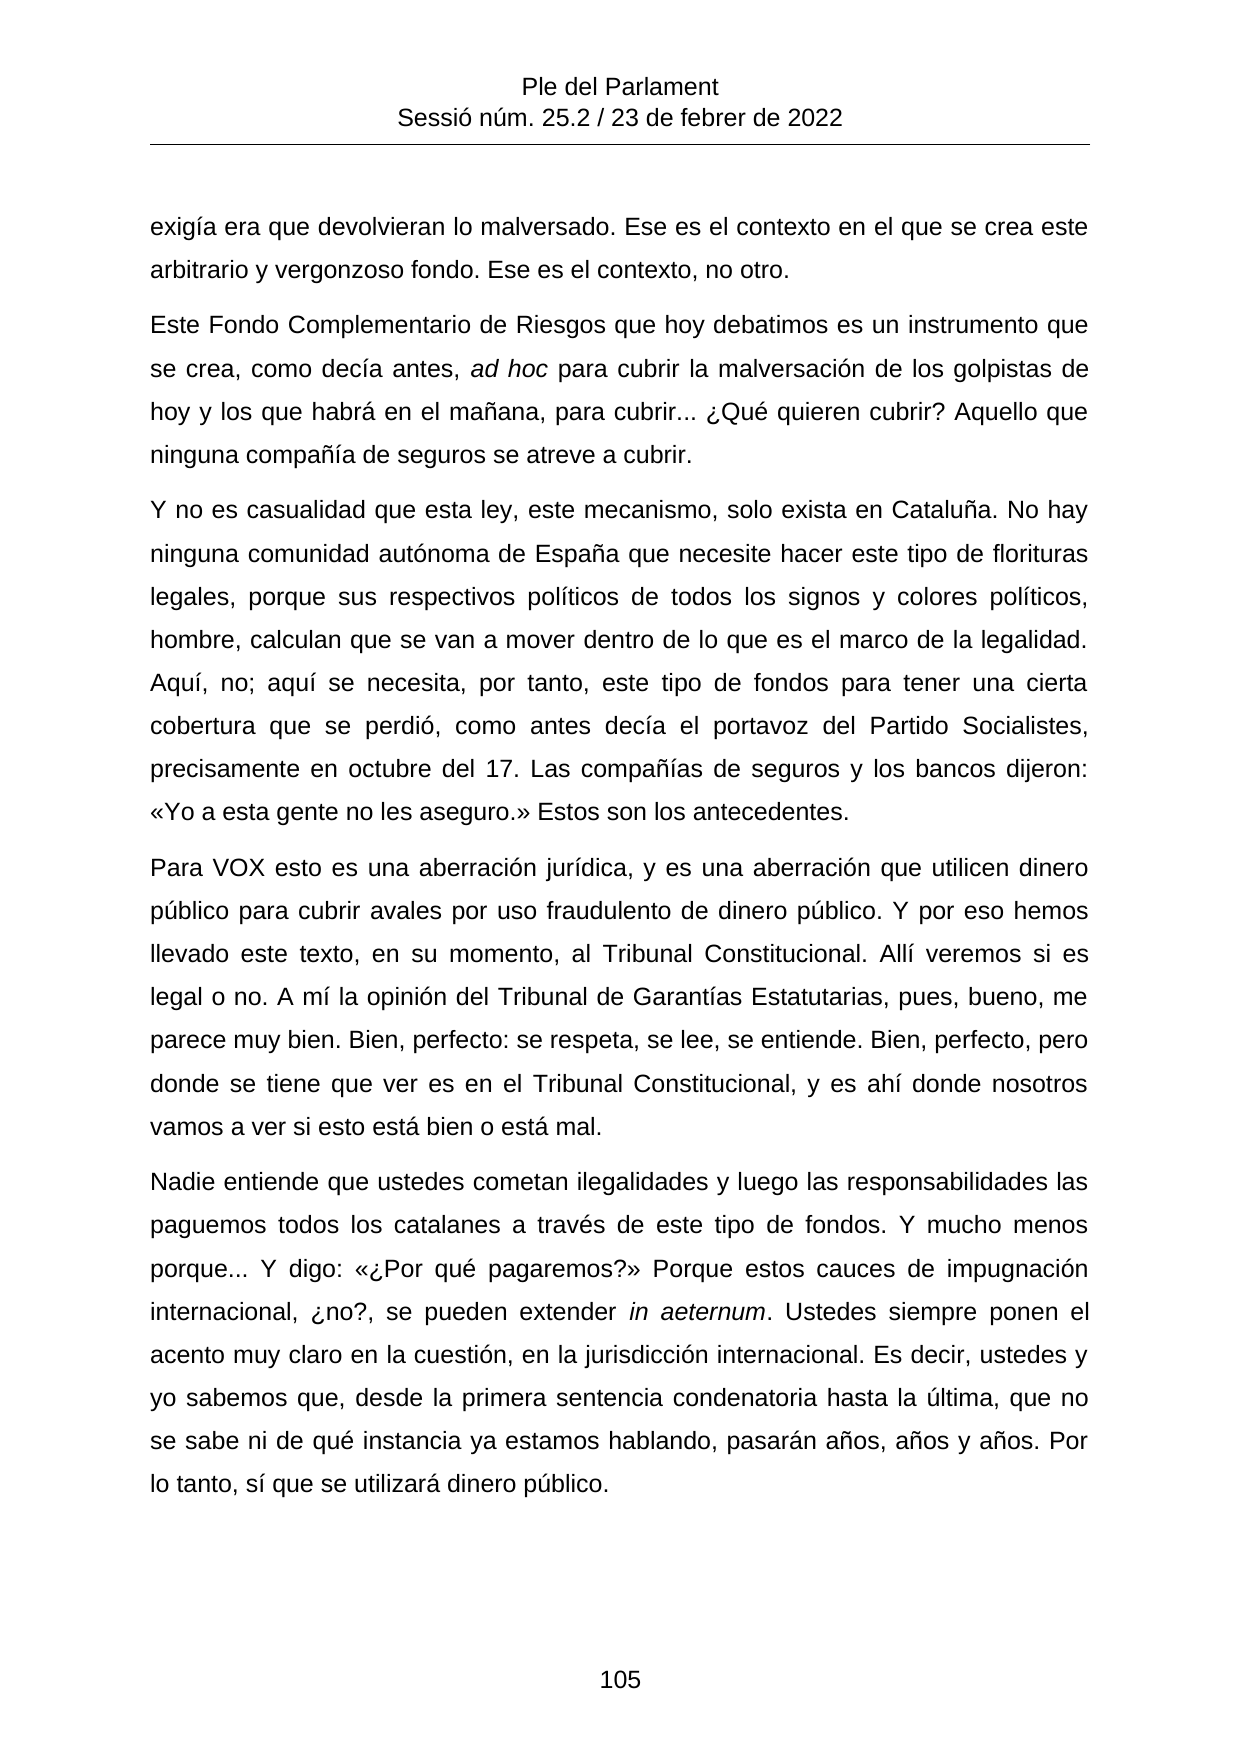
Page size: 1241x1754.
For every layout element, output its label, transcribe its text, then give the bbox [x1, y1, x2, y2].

text Nadie entiende que ustedes cometan ilegalidades y luego las responsabilidades las paguemos todos los catalanes a través de este tipo de fondos. Y mucho menos porque... Y digo: «¿Por qué pagaremos?» Porque estos cauces de impugnación internacional, ¿no?, se pueden extender in aeternum. Ustedes siempre ponen el acento muy claro en la cuestión, en la jurisdicción internacional. Es decir, ustedes y yo sabemos que, desde la primera sentencia condenatoria hasta la última, que no se sabe ni de qué instancia ya estamos hablando, pasarán años, años y años. Por lo tanto, sí que se utilizará dinero público. [150, 1167, 1090, 1498]
text Para VOX esto es una aberración jurídica, y es una aberración que utilicen dinero público para cubrir avales por uso fraudulento de dinero público. Y por eso hemos llevado este texto, en su momento, al Tribunal Constitucional. Allí veremos si es legal o no. A mí la opinión del Tribunal de Garantías Estatutarias, pues, bueno, me parece muy bien. Bien, perfecto: se respeta, se lee, se entiende. Bien, perfecto, pero donde se tiene que ver es en el Tribunal Constitucional, y es ahí donde nosotros vamos a ver si esto está bien o está mal. [150, 853, 1090, 1141]
text Y no es casualidad que esta ley, este mecanismo, solo exista en Cataluña. No hay ninguna comunidad autónoma de España que necesite hacer este tipo de florituras legales, porque sus respectivos políticos de todos los signos y colores políticos, hombre, calculan que se van a mover dentro de lo que es el marco de la legalidad. Aquí, no; aquí se necesita, por tanto, este tipo de fondos para tener una cierta cobertura que se perdió, como antes decía el portavoz del Partido Socialistes, precisamente en octubre del 17. Las compañías de seguros y los bancos dijeron: «Yo a esta gente no les aseguro.» Estos son los antecedentes. [150, 496, 1090, 826]
text Este Fondo Complementario de Riesgos que hoy debatimos es un instrumento que se crea, como decía antes, ad hoc para cubrir la malversación de los golpistas de hoy y los que habrá en el mañana, para cubrir... ¿Qué quieren cubrir? Aquello que ninguna compañía de seguros se atreve a cubrir. [150, 311, 1090, 469]
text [150, 212, 1090, 284]
